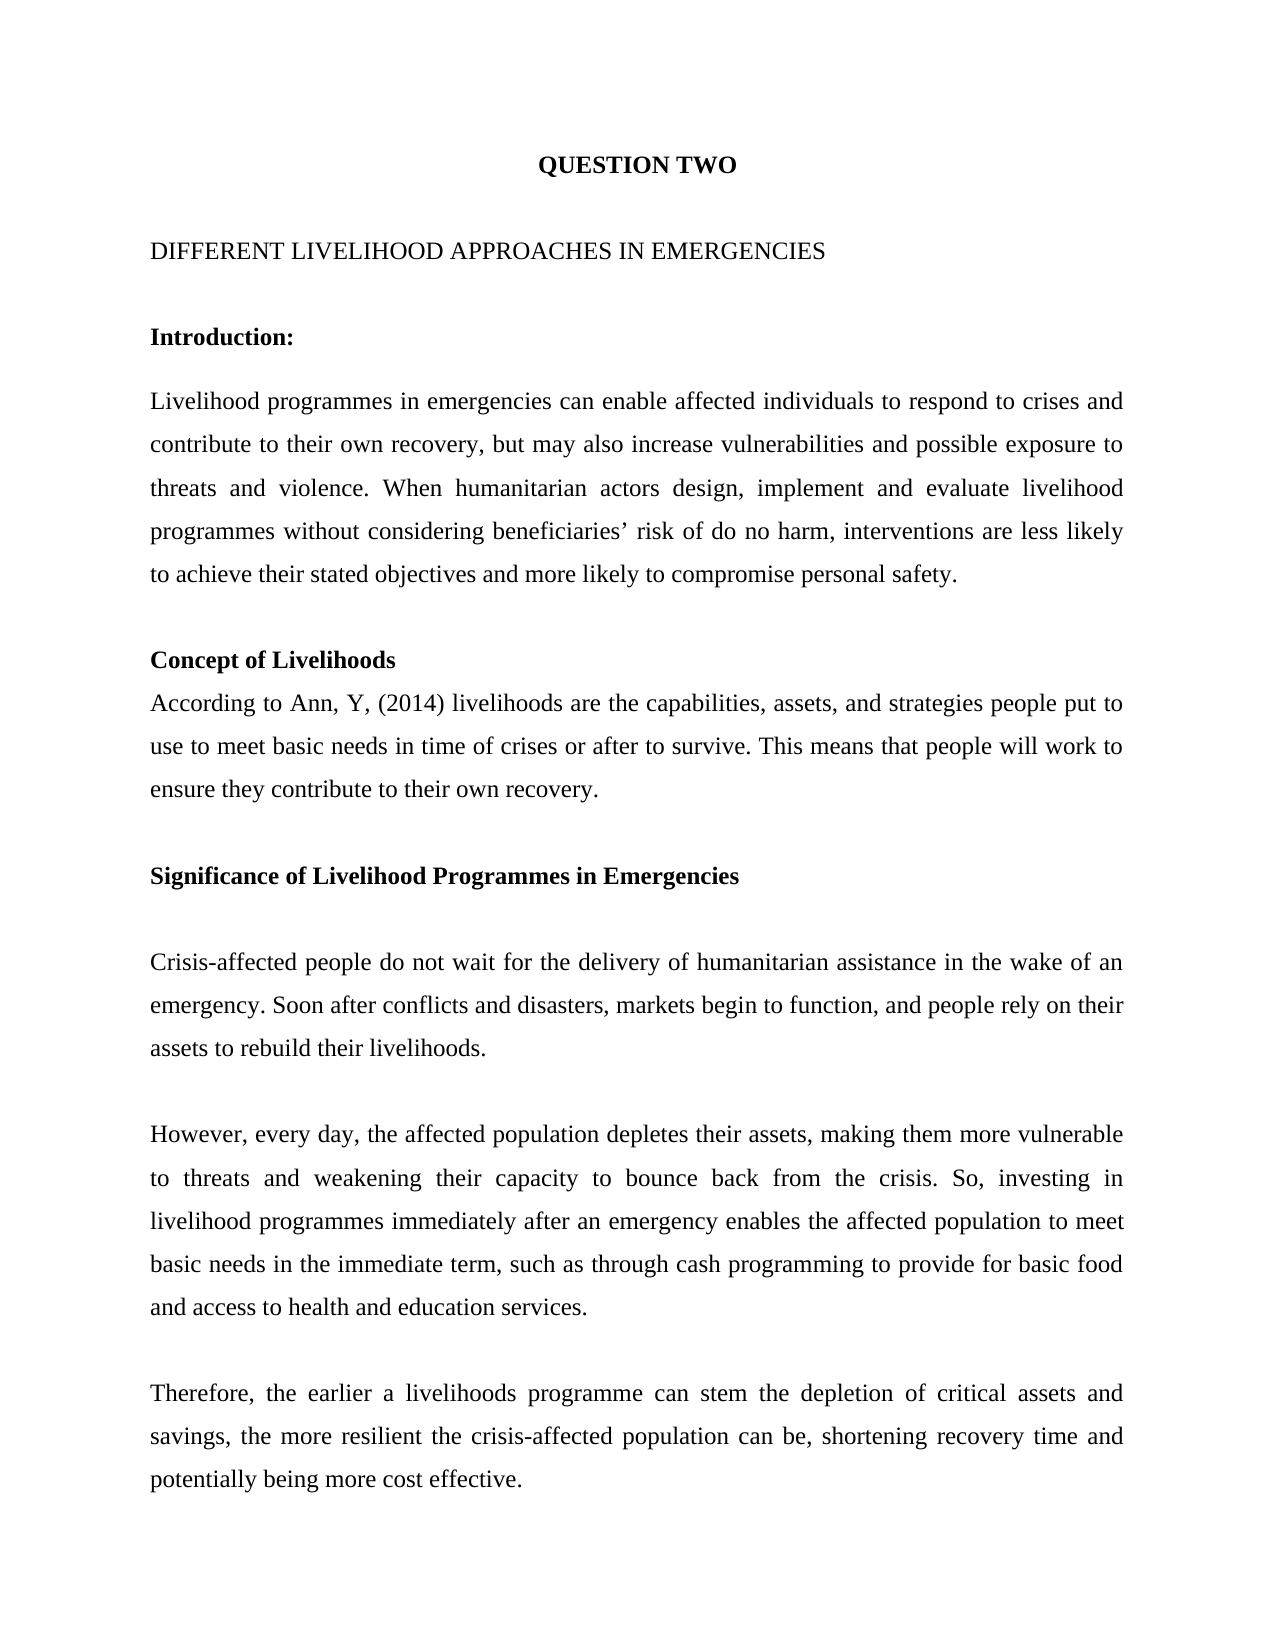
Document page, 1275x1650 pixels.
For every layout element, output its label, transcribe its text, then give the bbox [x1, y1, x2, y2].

text Concept of Livelihoods [150, 645, 1125, 674]
text According to Ann, Y, (2014) livelihoods are the capabilities, assets, and strategies people put to use to meet basic needs in time of crises or after to survive. This means that people will work to ensure they contribute to their own recovery. [150, 688, 1125, 803]
text Livelihood programmes in emergencies can enable affected individuals to respond to crises and contribute to their own recovery, but may also increase vulnerabilities and possible exposure to threats and violence. When humanitarian actors design, implement and evaluate livelihood programmes without considering beneficiaries’ risk of do no harm, interventions are less likely to achieve their stated objectives and more likely to compromise personal safety. [150, 386, 1125, 588]
text Introduction: [150, 322, 1125, 351]
text DIFFERENT LIVELIHOOD APPROACHES IN EMERGENCIES [150, 236, 1125, 265]
text Crisis-affected people do not wait for the delivery of humanitarian assistance in the wake of an emergency. Soon after conflicts and disasters, markets begin to function, and people rely on their assets to rebuild their livelihoods. [150, 947, 1125, 1062]
text However, every day, the affected population depletes their assets, making them more vulnerable to threats and weakening their capacity to bounce back from the crisis. So, investing in livelihood programmes immediately after an emergency enables the affected population to meet basic needs in the immediate term, such as through cash programming to provide for basic food and access to health and education services. [150, 1119, 1125, 1321]
text QUESTION TWO [150, 150, 1125, 179]
text Therefore, the earlier a livelihoods programme can stem the depletion of critical assets and savings, the more resilient the crisis-affected population can be, shortening recovery time and potentially being more cost effective. [150, 1378, 1125, 1493]
text Significance of Livelihood Programmes in Emergencies [150, 861, 1125, 889]
